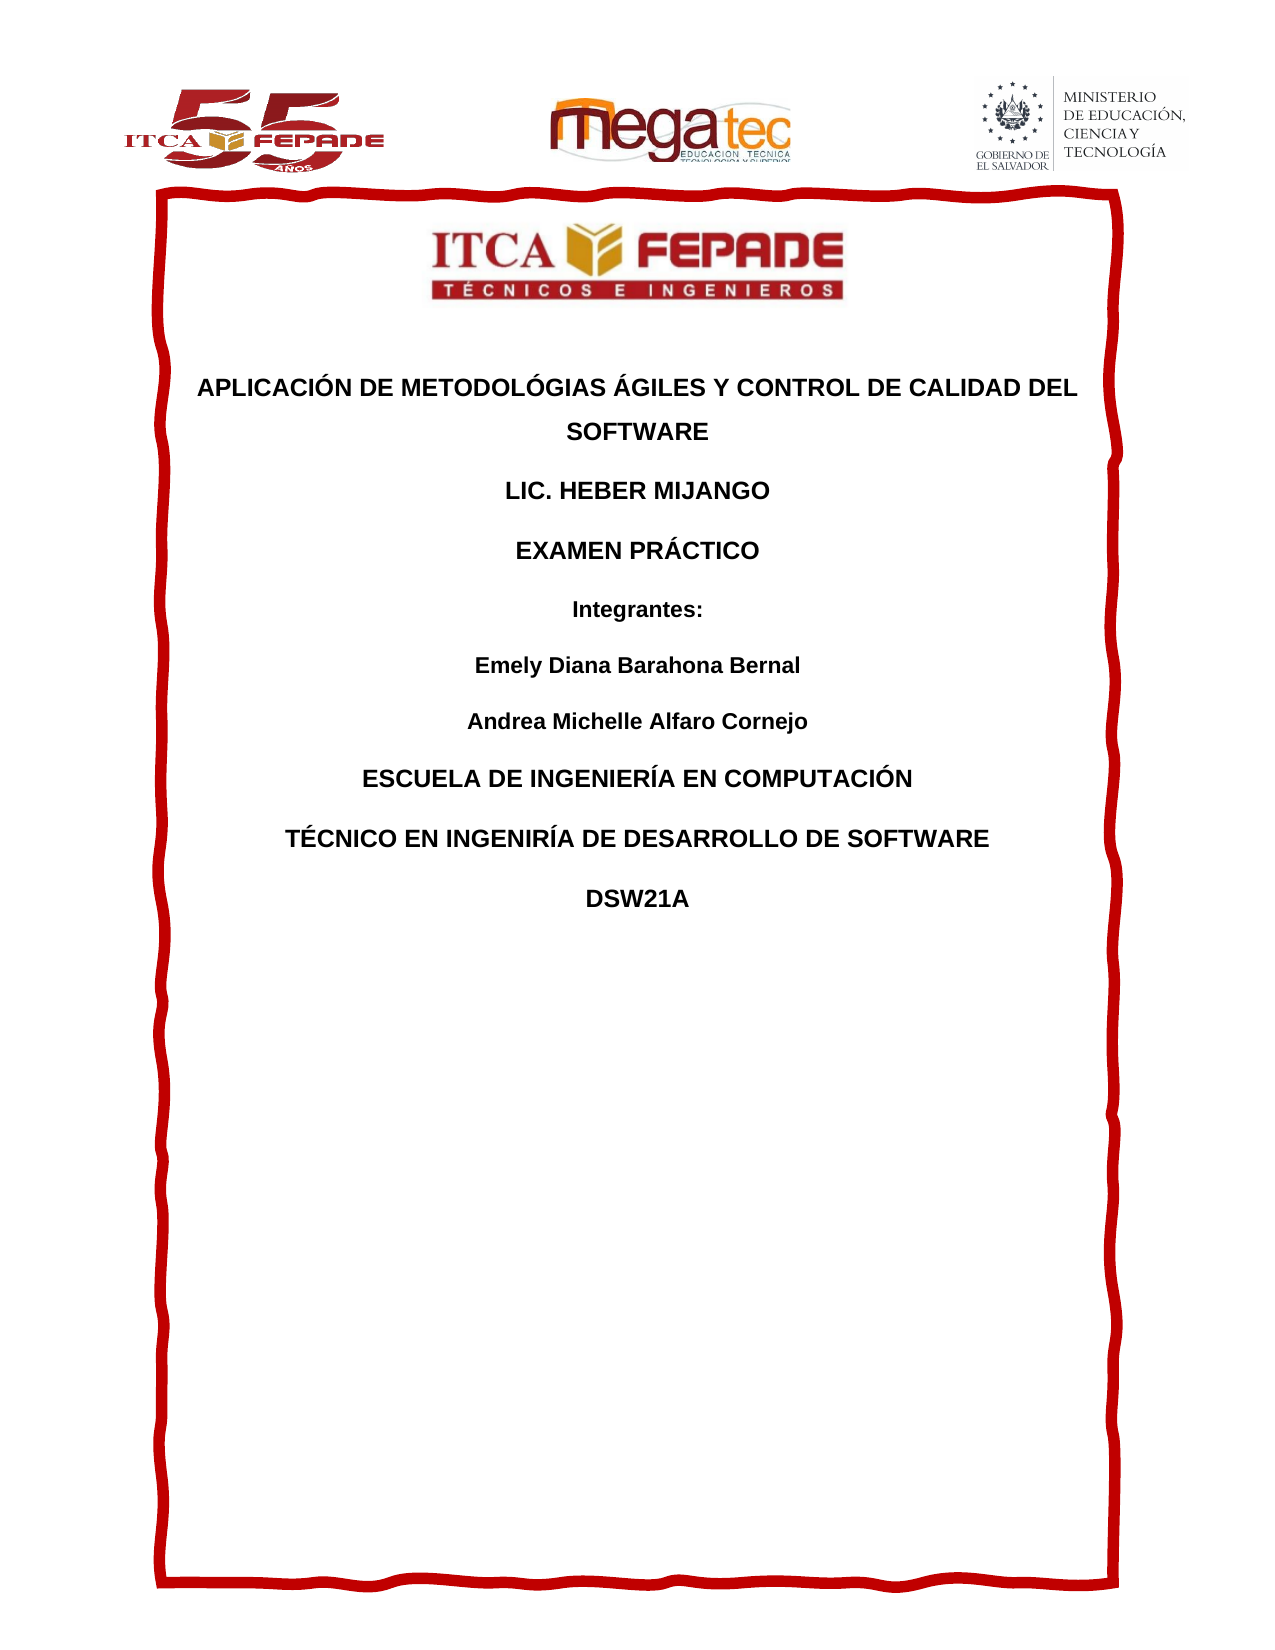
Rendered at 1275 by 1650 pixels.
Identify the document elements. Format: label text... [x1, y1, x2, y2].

text APLICACIÓN DE METODOLÓGIAS ÁGILES Y CONTROL DE CALIDAD DEL SOFTWARE [177, 373, 1098, 445]
picture [549, 98, 791, 162]
picture [116, 84, 388, 175]
picture [421, 218, 854, 309]
text Emely Diana Barahona Bernal [177, 652, 1098, 678]
text Andrea Michelle Alfaro Cornejo [177, 708, 1098, 734]
text Integrantes: [177, 596, 1098, 622]
text DSW21A [177, 884, 1098, 913]
text EXAMEN PRÁCTICO [177, 536, 1098, 565]
text ESCUELA DE INGENIERÍA EN COMPUTACIÓN [177, 764, 1098, 793]
text LIC. HEBER MIJANGO [177, 476, 1098, 505]
picture [973, 76, 1189, 171]
text TÉCNICO EN INGENIRÍA DE DESARROLLO DE SOFTWARE [177, 824, 1098, 853]
